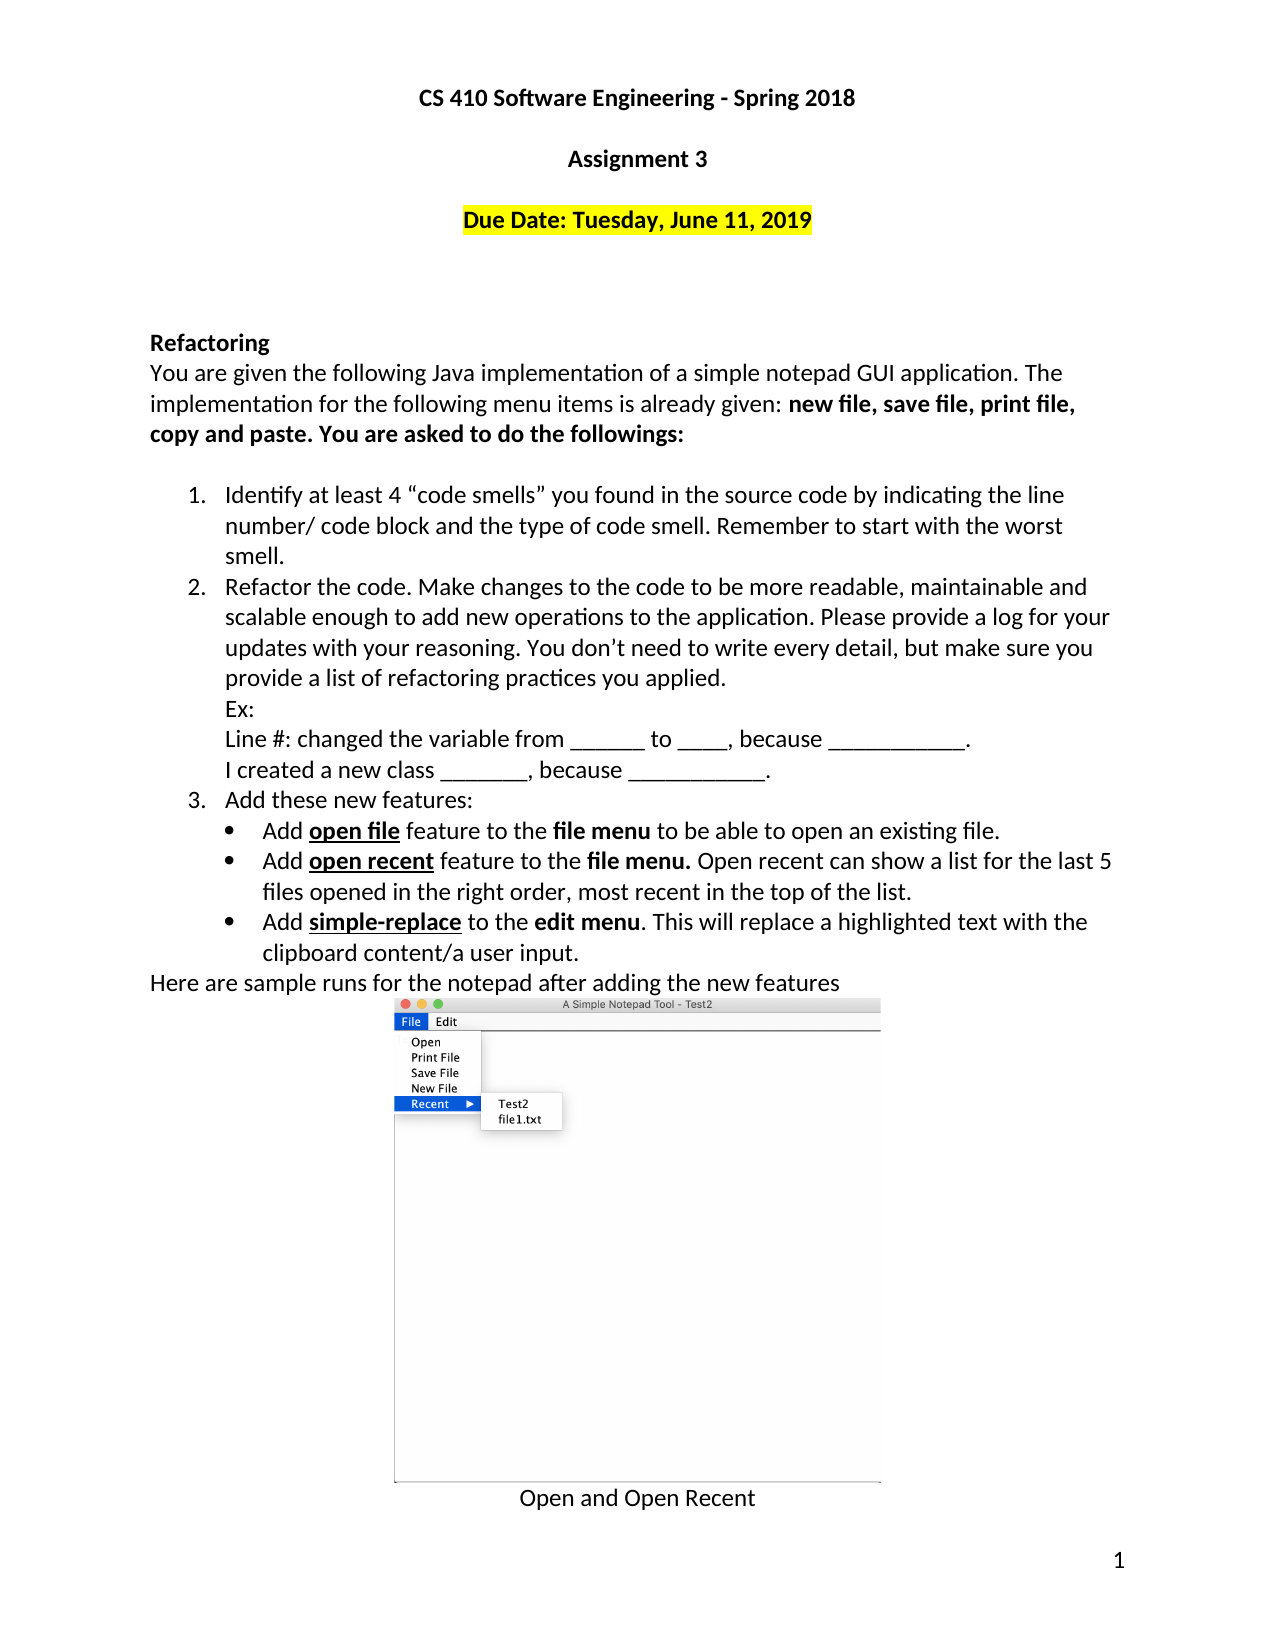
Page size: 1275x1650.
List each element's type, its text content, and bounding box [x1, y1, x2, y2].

text CS 410 Software Engineering - Spring 2018 [150, 82, 1125, 113]
text I created a new class _______, because ___________. [225, 754, 1125, 784]
text Due Date: Tuesday, June 11, 2019 [150, 204, 1125, 235]
text Line #: changed the variable from ______ to ____, because ___________. [225, 723, 1125, 754]
text You are given the following Java implementation of a simple notepad GUI application. The implementation for the following menu items is already given: new file, save file, print file, copy and paste. You are asked to do the followings: [150, 357, 1125, 449]
list Add these new features: [187, 784, 1125, 815]
list Refactor the code. Make changes to the code to be more readable, maintainable and scalable enough to add new operations to the application. Please provide a log for your updates with your reasoning. You don’t need to write every detail, but make sure you provide a list of refactoring practices you applied. [187, 571, 1125, 693]
list Add open recent feature to the file menu. Open recent can show a list for the last 5 files opened in the right order, most recent in the top of the list. [225, 846, 1125, 907]
picture [394, 998, 881, 1483]
text Assignment 3 [150, 143, 1125, 174]
list Identify at least 4 “code smells” you found in the source code by indicating the line number/ code block and the type of code smell. Remember to start with the worst smell. [187, 479, 1125, 571]
text Refactoring [150, 327, 1125, 357]
text Here are sample runs for the notepad after adding the new features [150, 968, 1125, 998]
text Open and Open Recent [150, 1482, 1125, 1513]
text Ex: [225, 693, 1125, 723]
list Add simple-replace to the edit menu. This will replace a highlighted text with the clipboard content/a user input. [225, 907, 1125, 968]
list Add open file feature to the file menu to be able to open an existing file. [225, 815, 1125, 846]
